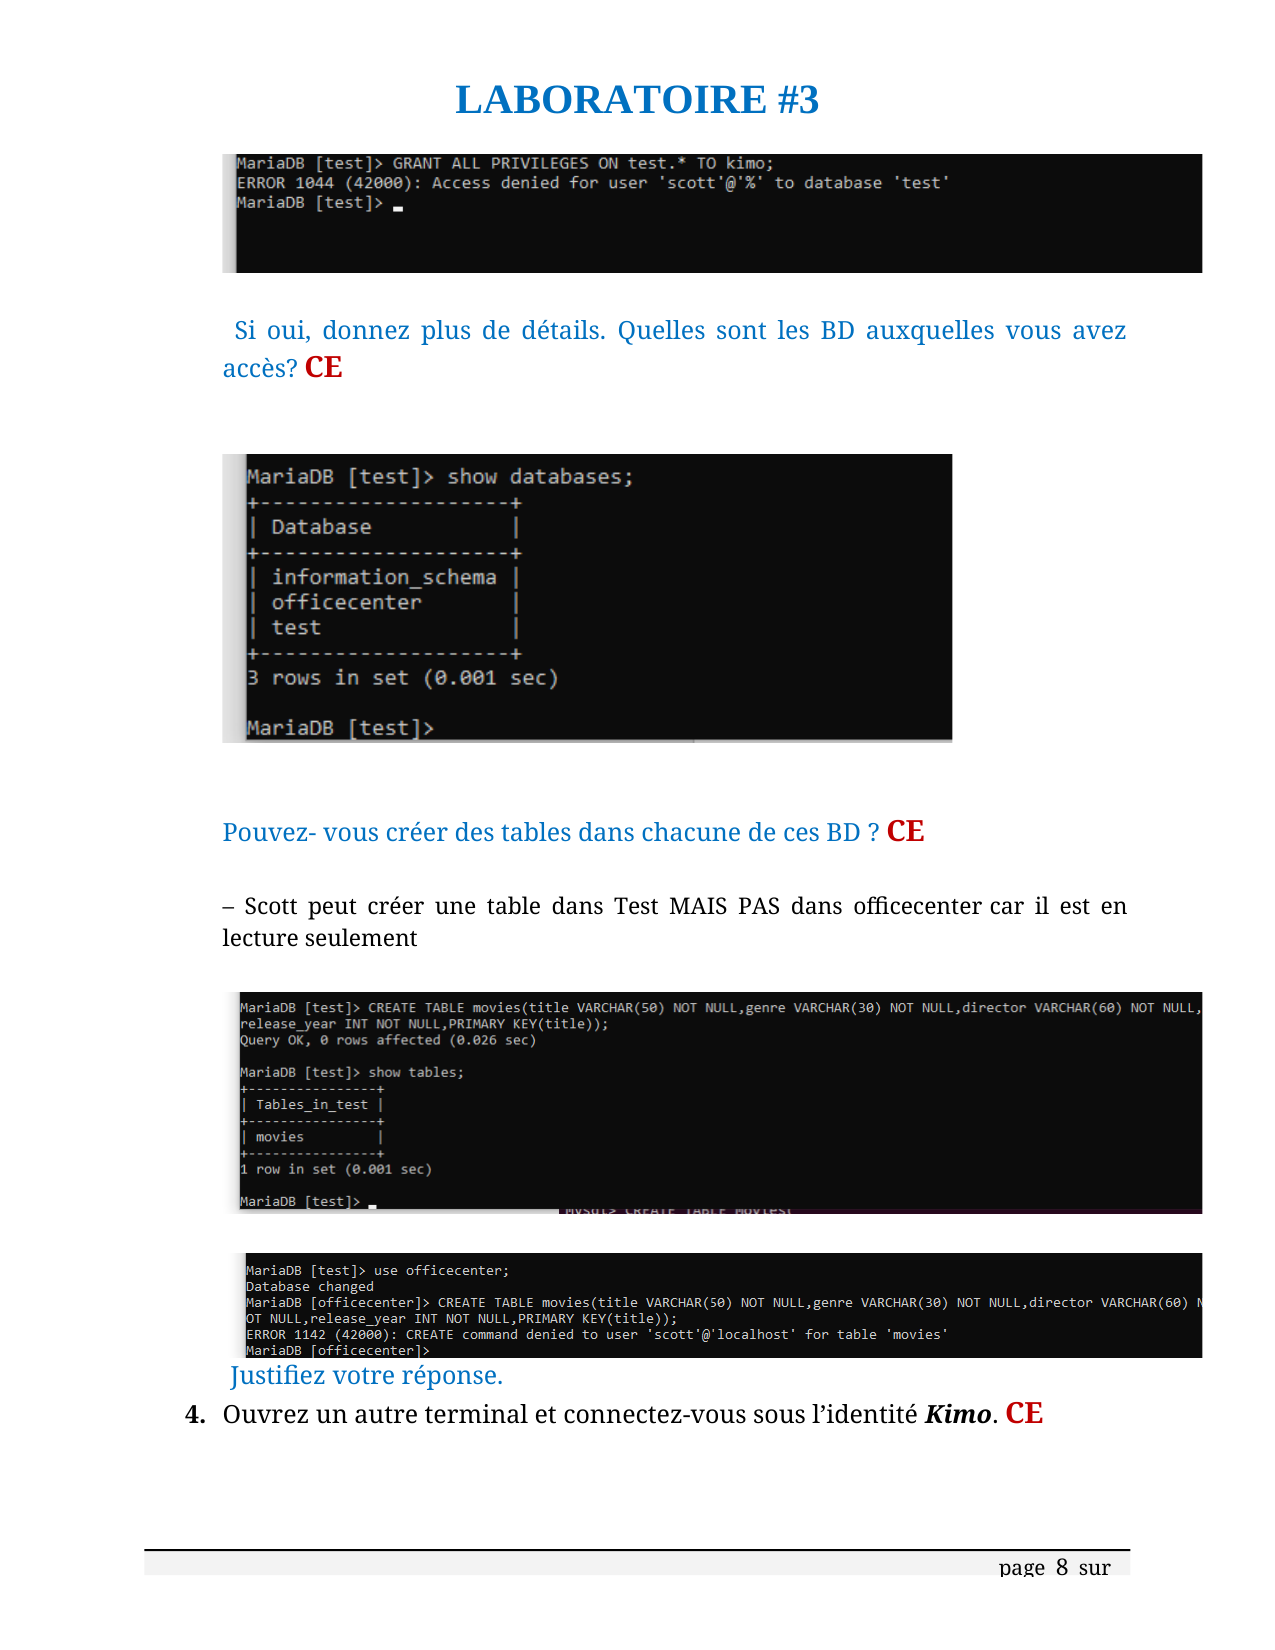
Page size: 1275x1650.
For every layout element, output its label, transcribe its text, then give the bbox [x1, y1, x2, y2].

list – Scott peut créer une table dans Test MAIS PAS dans officecenter car il est en lecture seulement [222, 890, 1128, 953]
picture [222, 1253, 1203, 1358]
picture [222, 992, 1203, 1214]
picture [222, 454, 953, 743]
list Justifiez votre réponse. [222, 1358, 1128, 1392]
list Ouvrez un autre terminal et connectez-vous sous l’identité Kimo. CE [185, 1392, 1128, 1432]
picture [222, 154, 1203, 273]
list Pouvez- vous créer des tables dans chacune de ces BD ? CE [222, 811, 1128, 850]
list Si oui, donnez plus de détails. Quelles sont les BD auxquelles vous avez accès? CE [222, 313, 1128, 386]
